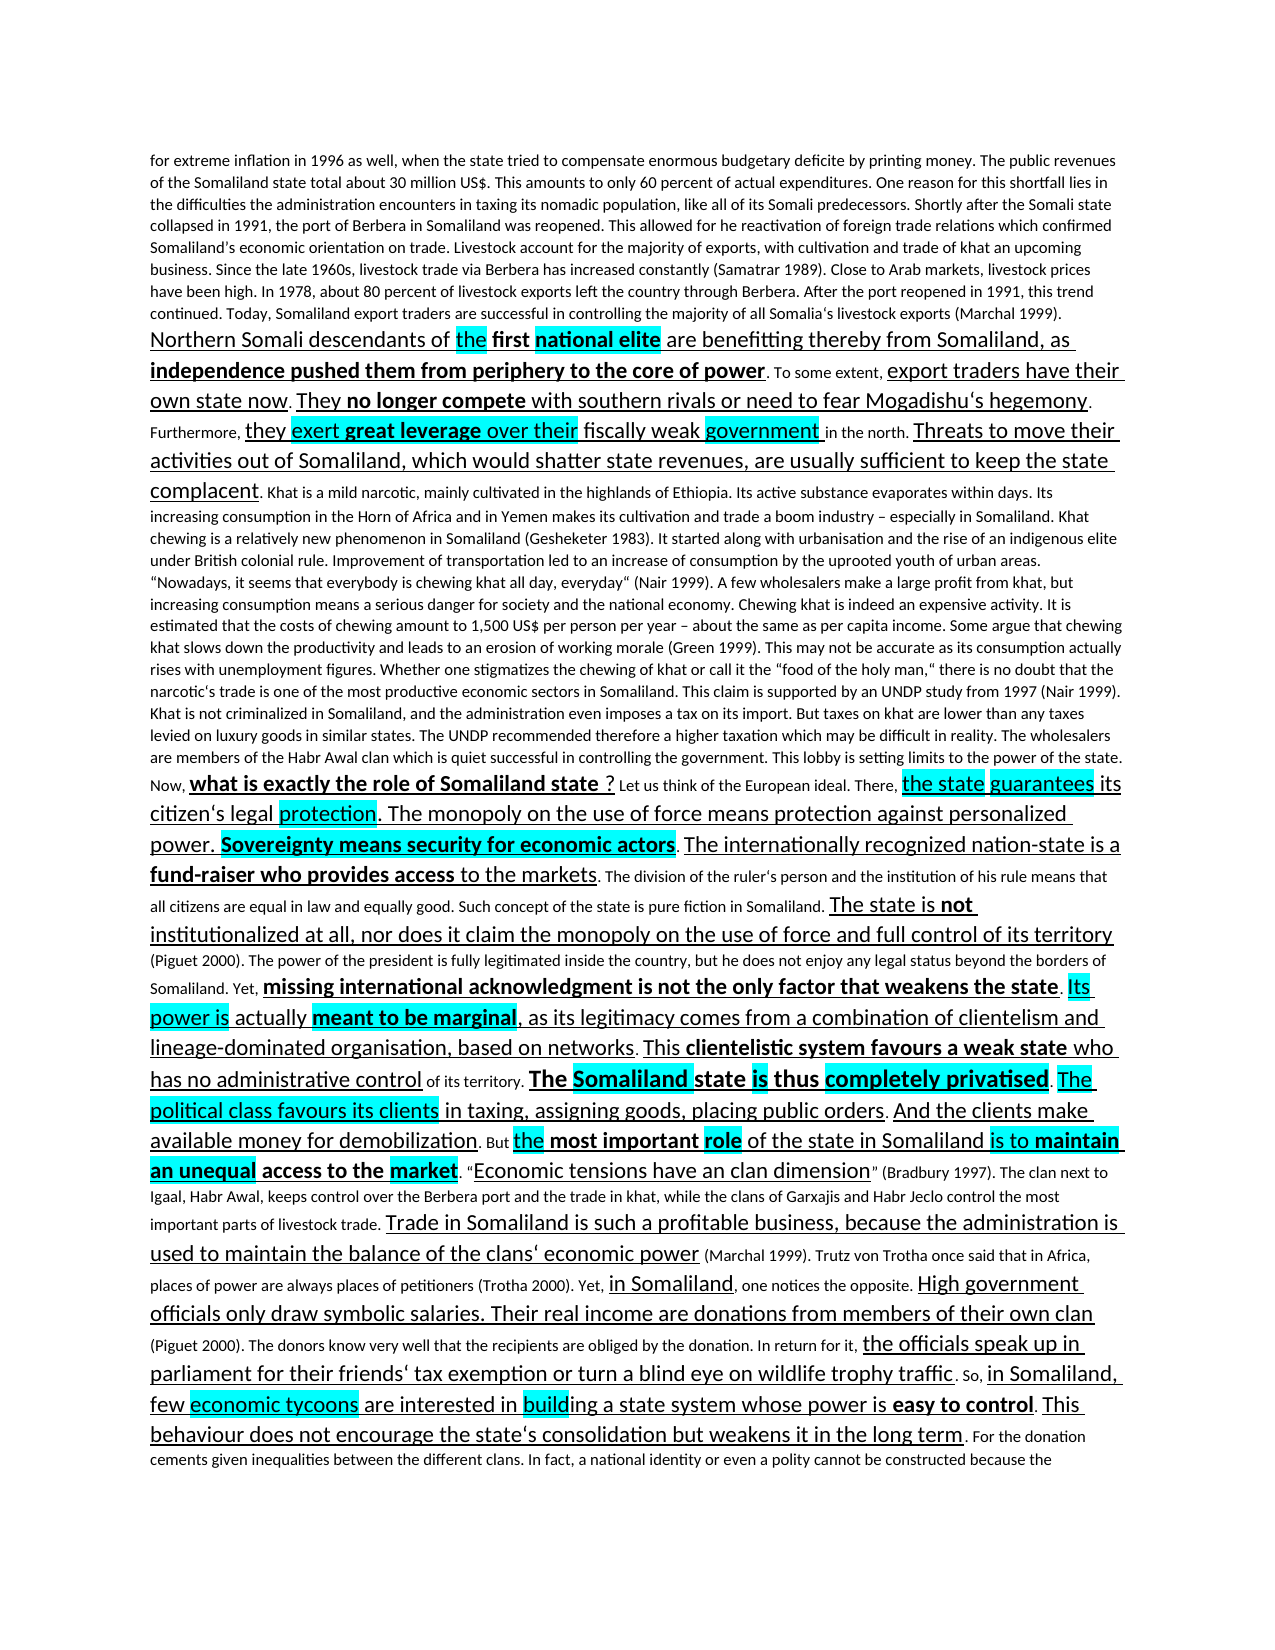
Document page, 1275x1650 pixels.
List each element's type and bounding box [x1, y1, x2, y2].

text [150, 150, 1125, 1470]
